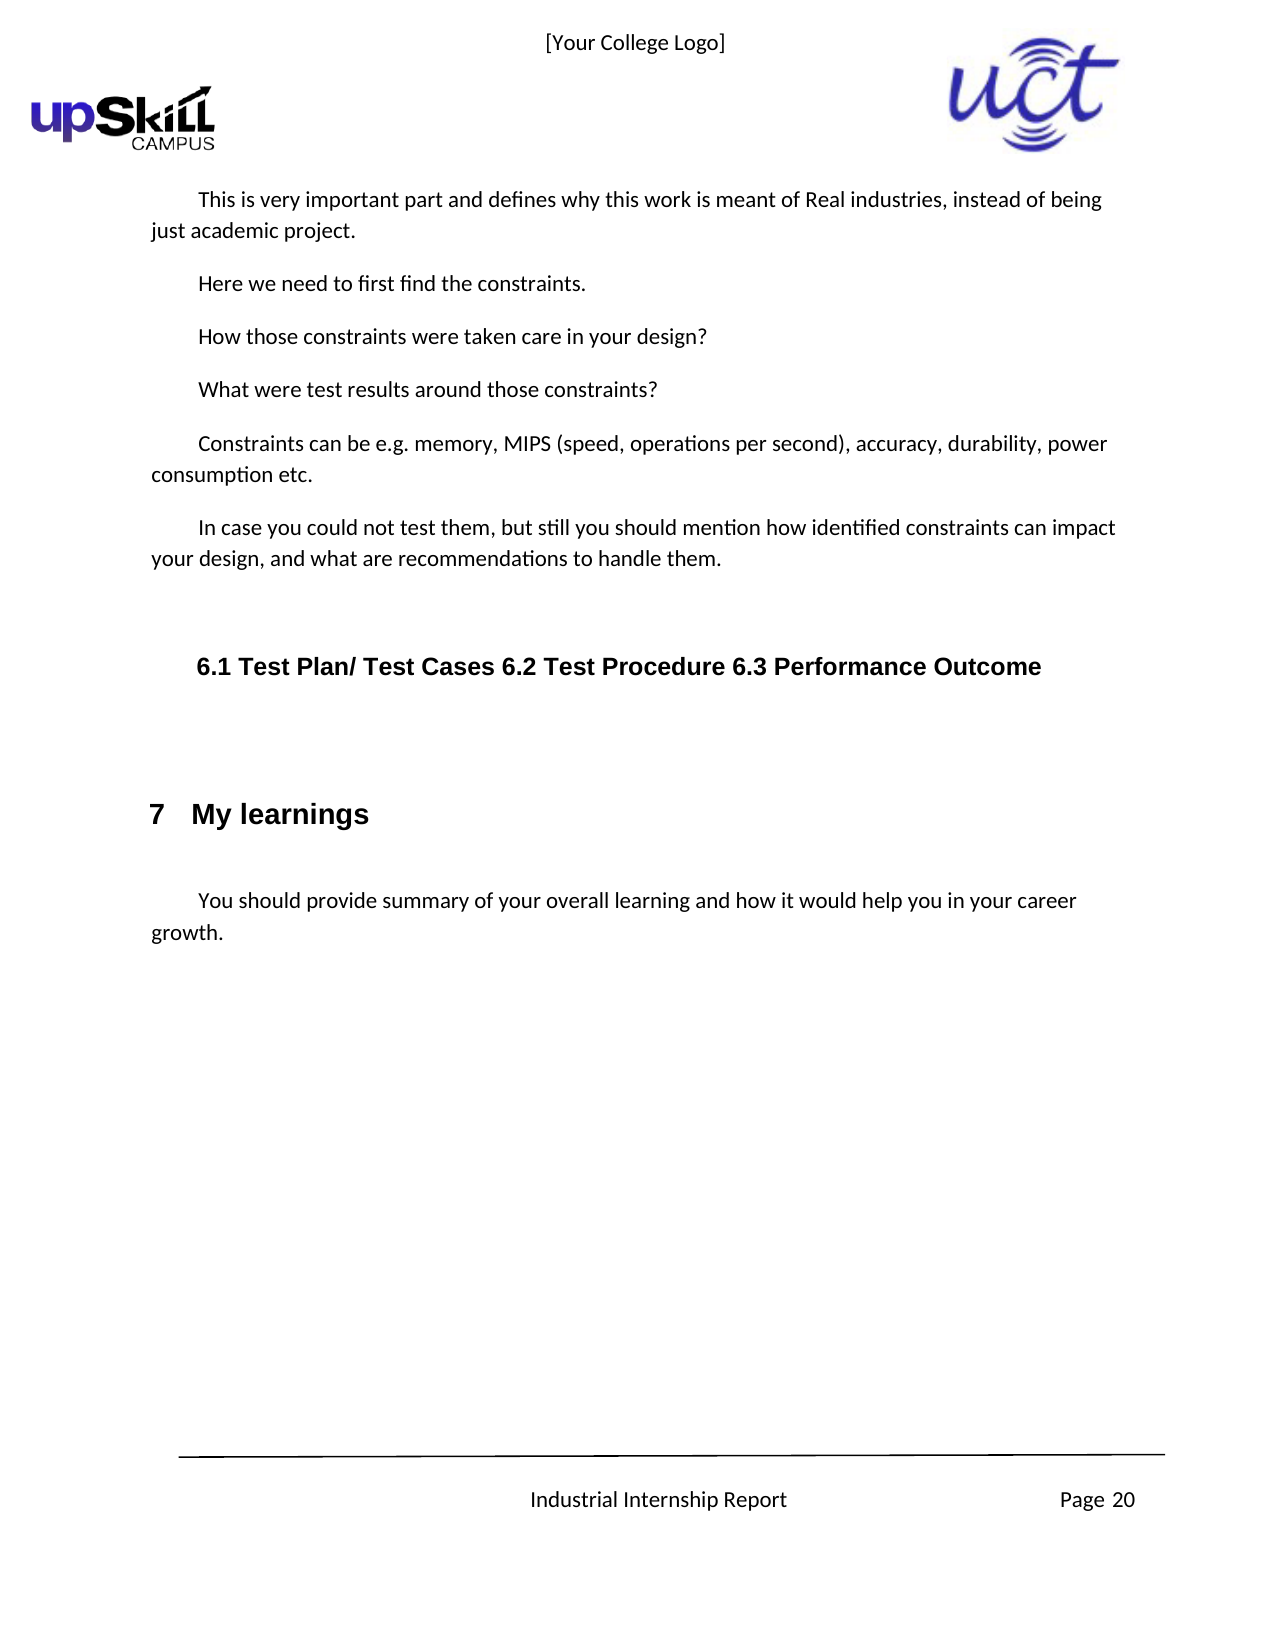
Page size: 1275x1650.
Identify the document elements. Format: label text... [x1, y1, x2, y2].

text In case you could not test them, but still you should mention how identified constraints can impact your design, and what are recommendations to handle them. [151, 513, 1122, 572]
picture [0, 73, 246, 154]
text Constraints can be e.g. memory, MIPS (speed, operations per second), accuracy, durability, power consumption etc. [151, 429, 1122, 488]
text This is very important part and defines why this work is meant of Real industries, instead of being just academic project. [151, 185, 1122, 244]
text 7 My learnings [148, 797, 1122, 831]
text How those constraints were taken care in your design? [151, 322, 1122, 350]
text 6.1 Test Plan/ Test Cases 6.2 Test Procedure 6.3 Performance Outcome [149, 652, 1122, 681]
picture [946, 28, 1125, 154]
text What were test results around those constraints? [151, 375, 1122, 403]
text You should provide summary of your overall learning and how it would help you in your career growth. [151, 887, 1122, 946]
text Here we need to first find the constraints. [151, 269, 1122, 297]
